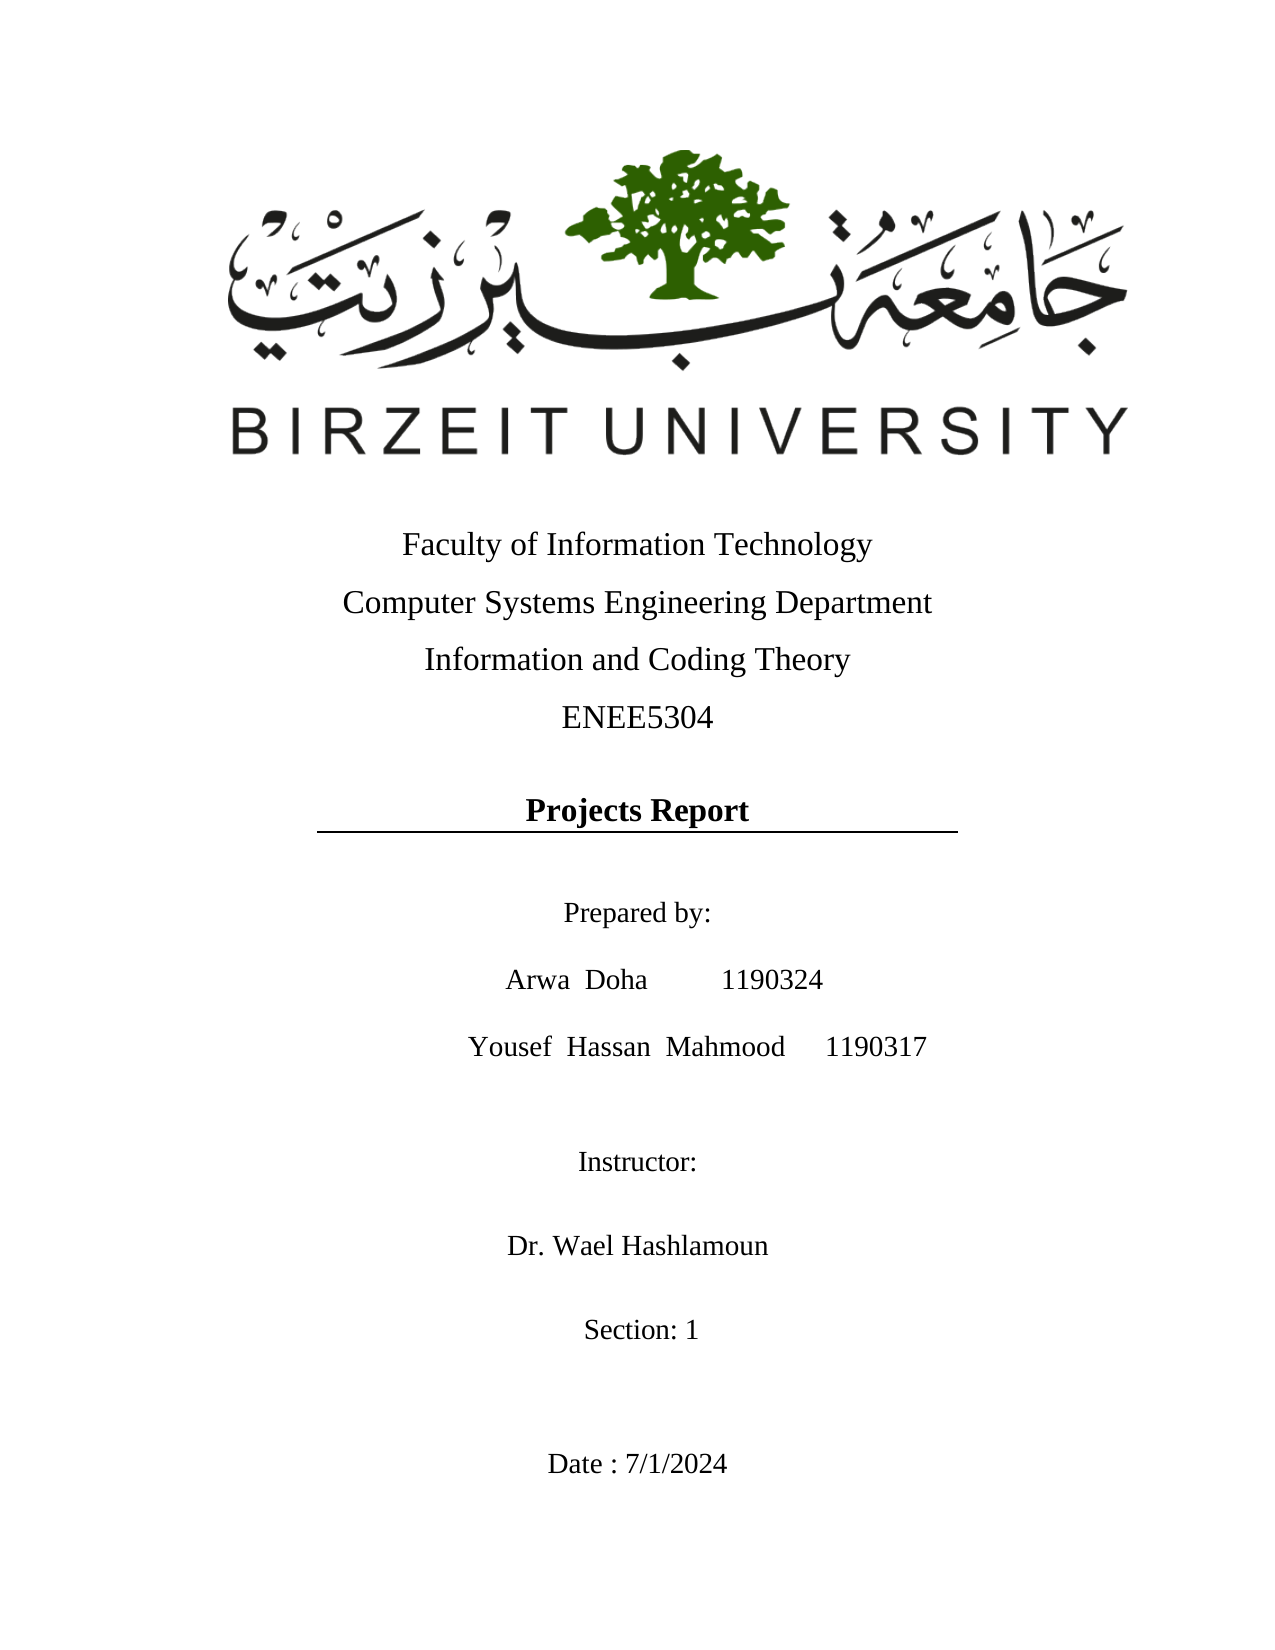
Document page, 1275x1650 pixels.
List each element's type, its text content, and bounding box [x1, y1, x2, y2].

picture [228, 150, 1128, 456]
text Date : 7/1/2024 [453, 1446, 822, 1480]
title Computer Systems Engineering Department [317, 582, 958, 621]
title Faculty of Information Technology [317, 525, 958, 563]
text Prepared by: [505, 895, 784, 928]
title ENEE5304 [317, 697, 958, 736]
text Instructor: [453, 1144, 822, 1178]
text Arwa Doha 1190324 [505, 962, 824, 996]
title Information and Coding Theory [317, 640, 958, 678]
title Projects Report [317, 791, 958, 831]
text Section: 1 [453, 1312, 822, 1346]
text Yousef Hassan Mahmood 1190317 [468, 1029, 927, 1063]
text Dr. Wael Hashlamoun [453, 1228, 822, 1262]
